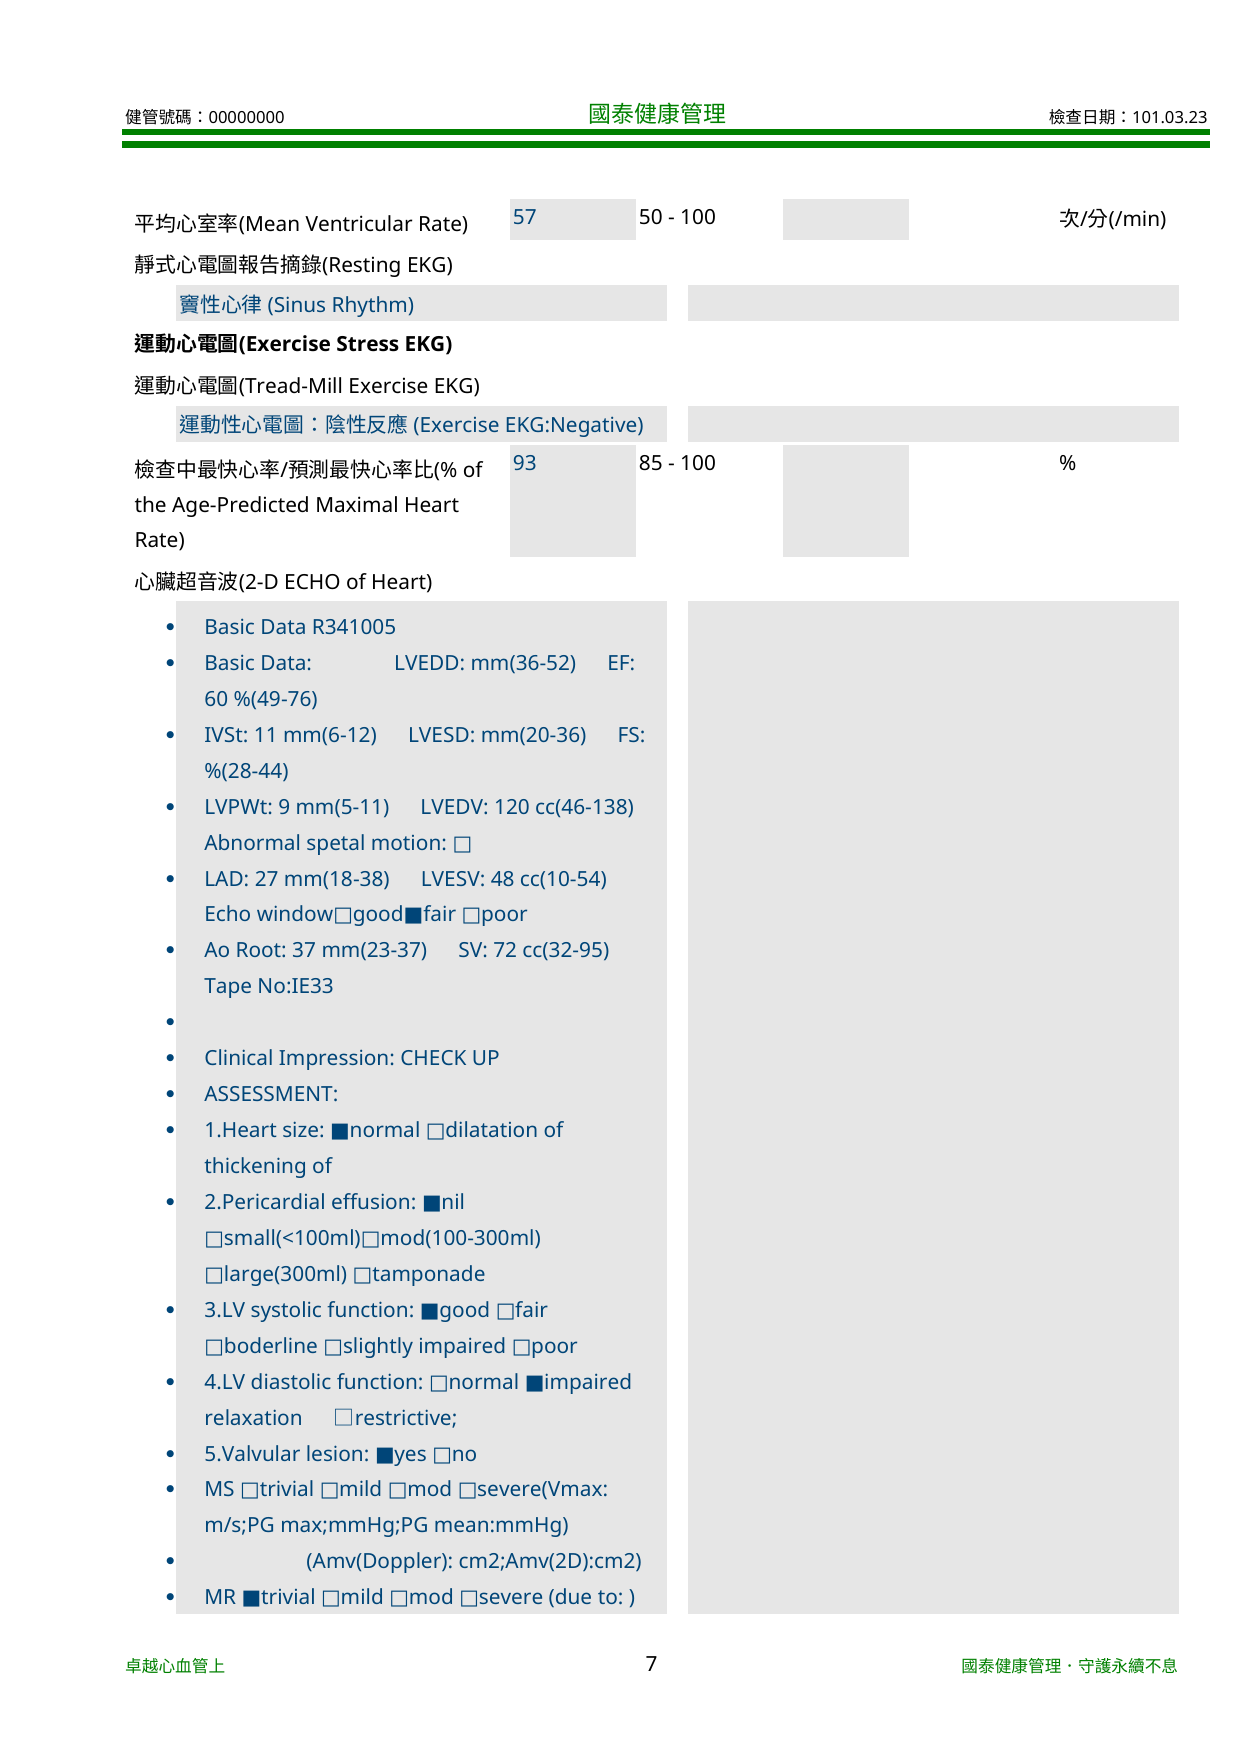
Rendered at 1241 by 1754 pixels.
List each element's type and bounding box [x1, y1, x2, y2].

table_header [125, 193, 1188, 1623]
